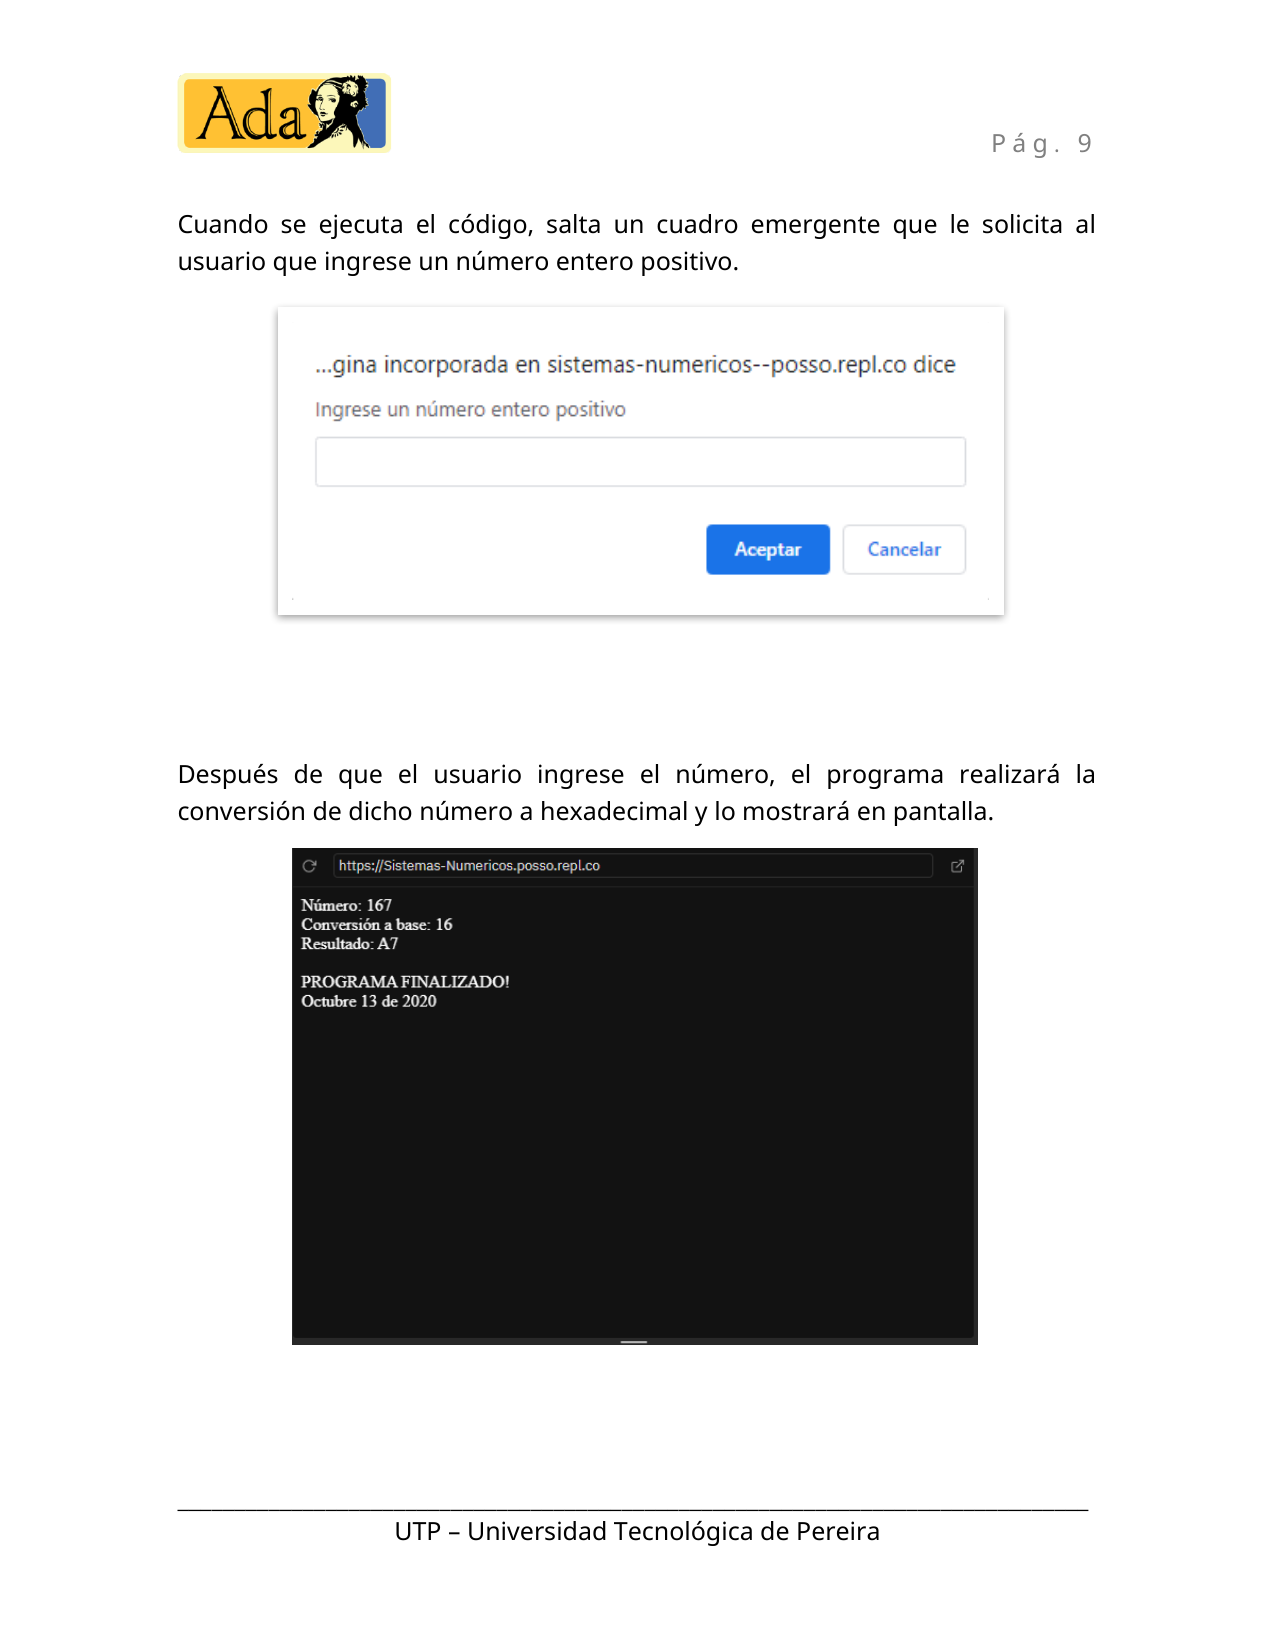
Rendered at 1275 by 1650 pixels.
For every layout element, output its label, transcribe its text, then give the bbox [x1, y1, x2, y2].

text Después de que el usuario ingrese el número, el programa realizará la conversión de dicho número a hexadecimal y lo mostrará en pantalla. [177, 757, 1098, 828]
picture [292, 322, 989, 600]
picture [177, 73, 392, 153]
text Cuando se ejecuta el código, salta un cuadro emergente que le solicita al usuario que ingrese un número entero positivo. [177, 207, 1098, 278]
picture [292, 848, 978, 1345]
